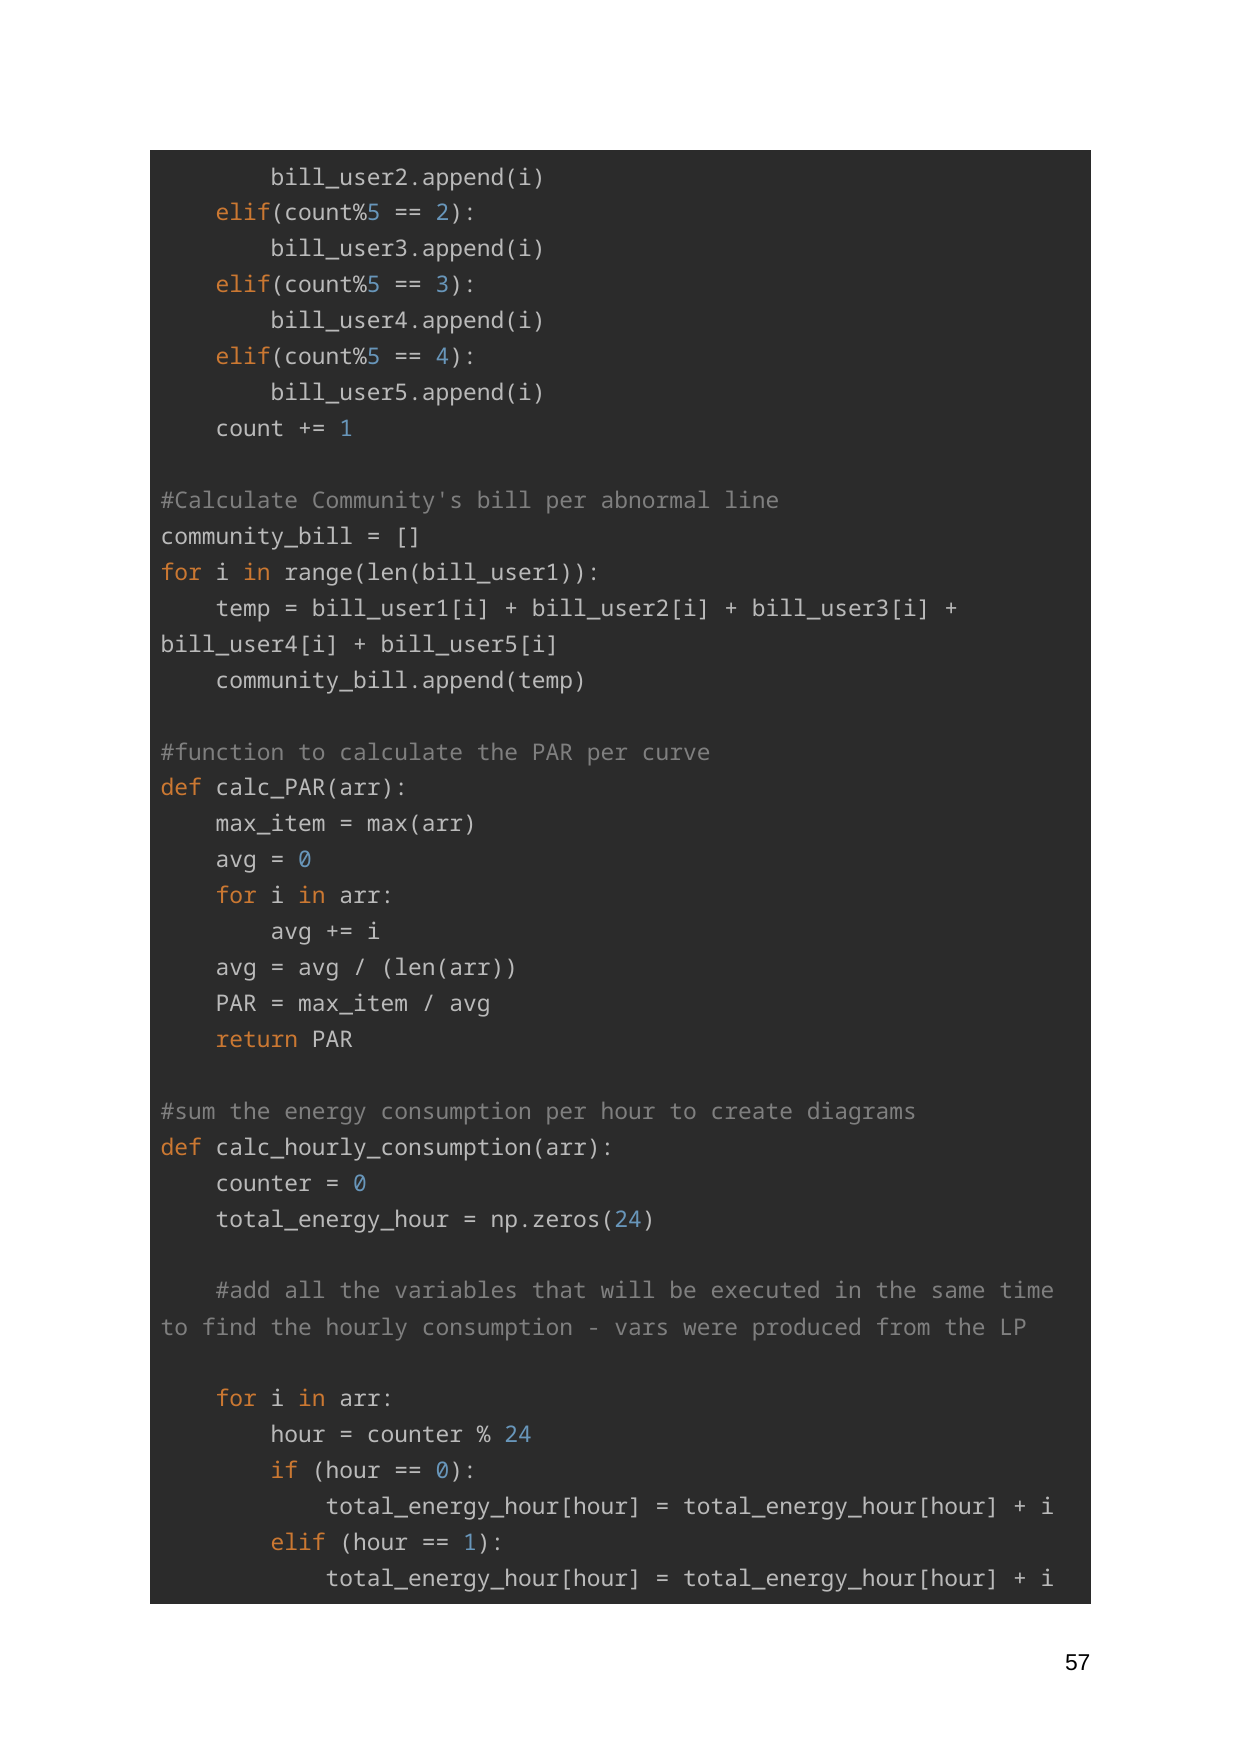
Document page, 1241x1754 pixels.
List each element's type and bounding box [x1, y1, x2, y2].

table_header [150, 150, 1091, 1604]
